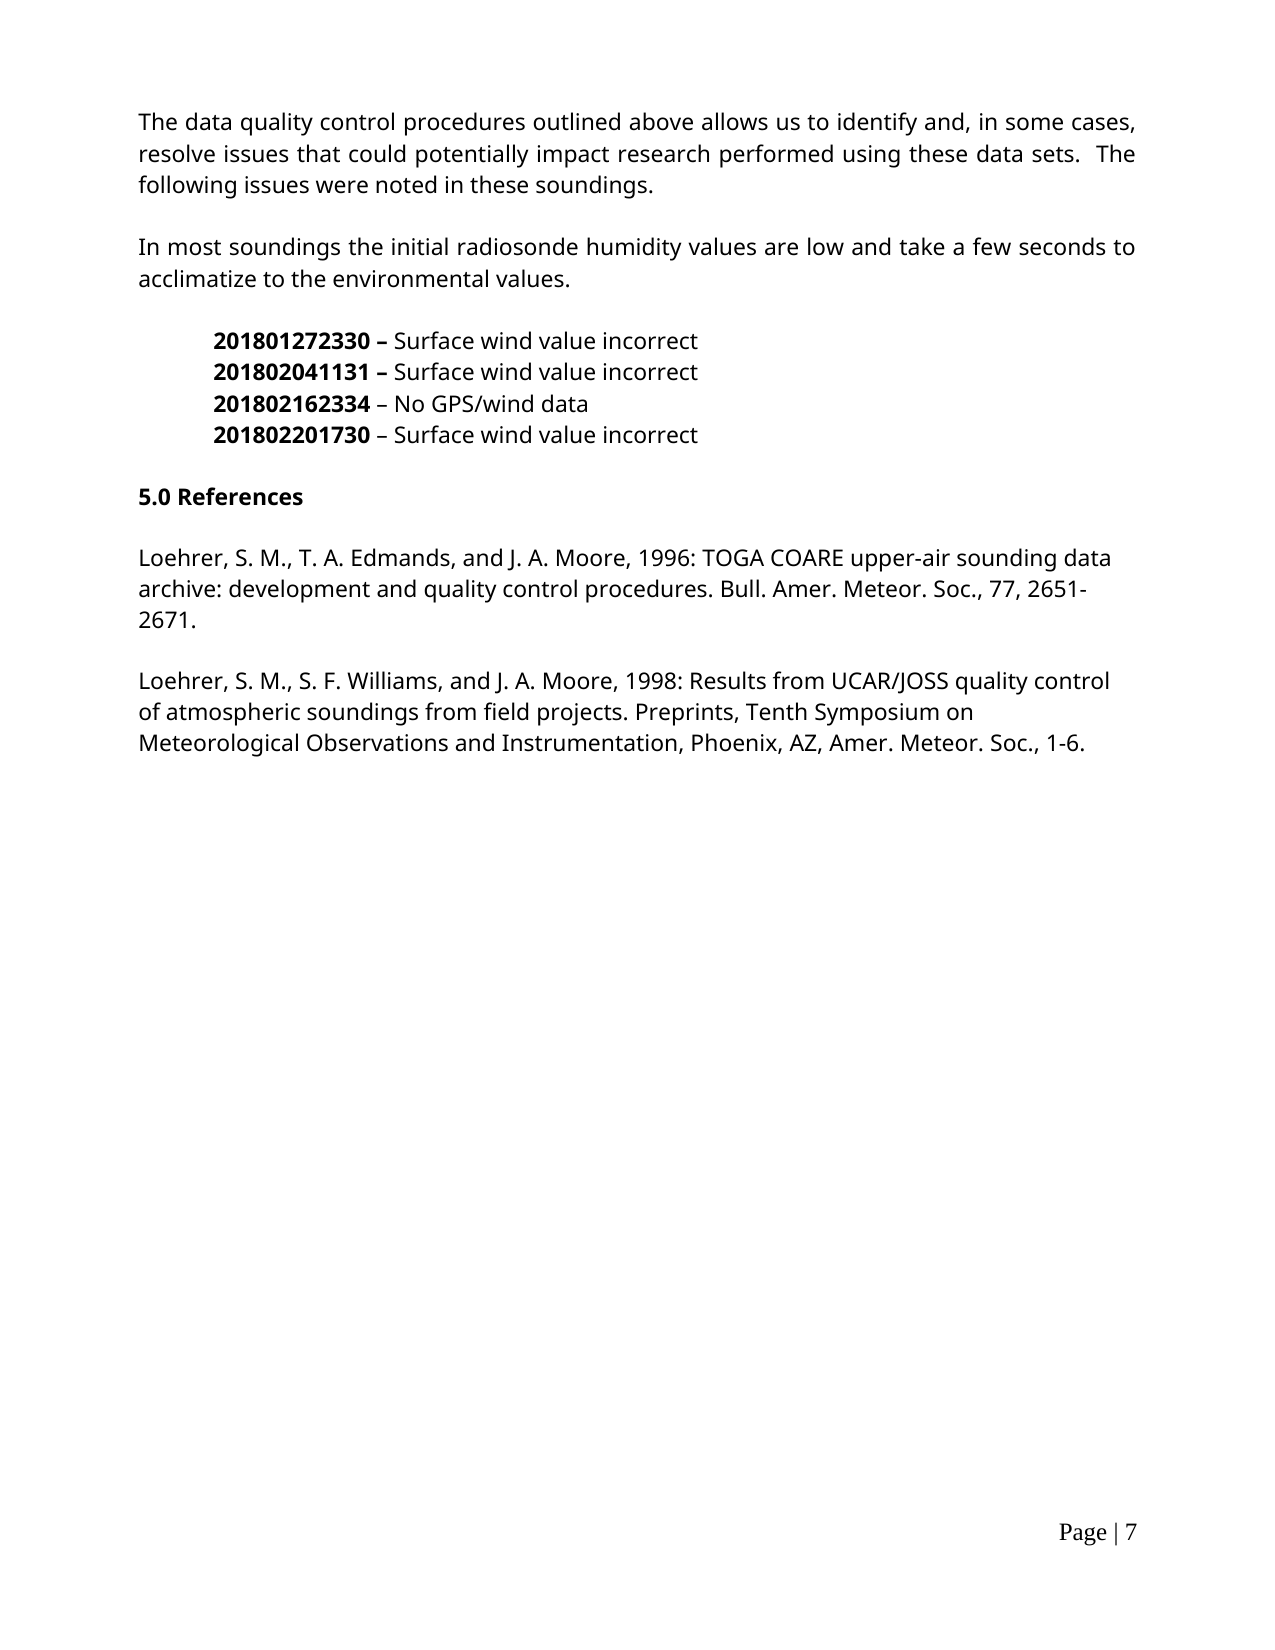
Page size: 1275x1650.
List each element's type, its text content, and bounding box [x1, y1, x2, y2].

text Loehrer, S. M., S. F. Williams, and J. A. Moore, 1998: Results from UCAR/JOSS quality control of atmospheric soundings from field projects. Preprints, Tenth Symposium on Meteorological Observations and Instrumentation, Phoenix, AZ, Amer. Meteor. Soc., 1-6. [138, 664, 1137, 758]
text In most soundings the initial radiosonde humidity values are low and take a few seconds to acclimatize to the environmental values. [138, 231, 1137, 294]
text Loehrer, S. M., T. A. Edmands, and J. A. Moore, 1996: TOGA COARE upper-air sounding data archive: development and quality control procedures. Bull. Amer. Meteor. Soc., 77, 2651-2671. [138, 542, 1137, 635]
text 201802201730 – Surface wind value incorrect [213, 419, 1137, 450]
text 201802041131 – Surface wind value incorrect [138, 356, 1137, 387]
text 201801272330 – Surface wind value incorrect [138, 325, 1137, 356]
text The data quality control procedures outlined above allows us to identify and, in some cases, resolve issues that could potentially impact research performed using these data sets. The following issues were noted in these soundings. [138, 106, 1137, 200]
text 201802162334 – No GPS/wind data [138, 387, 1137, 419]
text 5.0 References [138, 481, 1137, 512]
